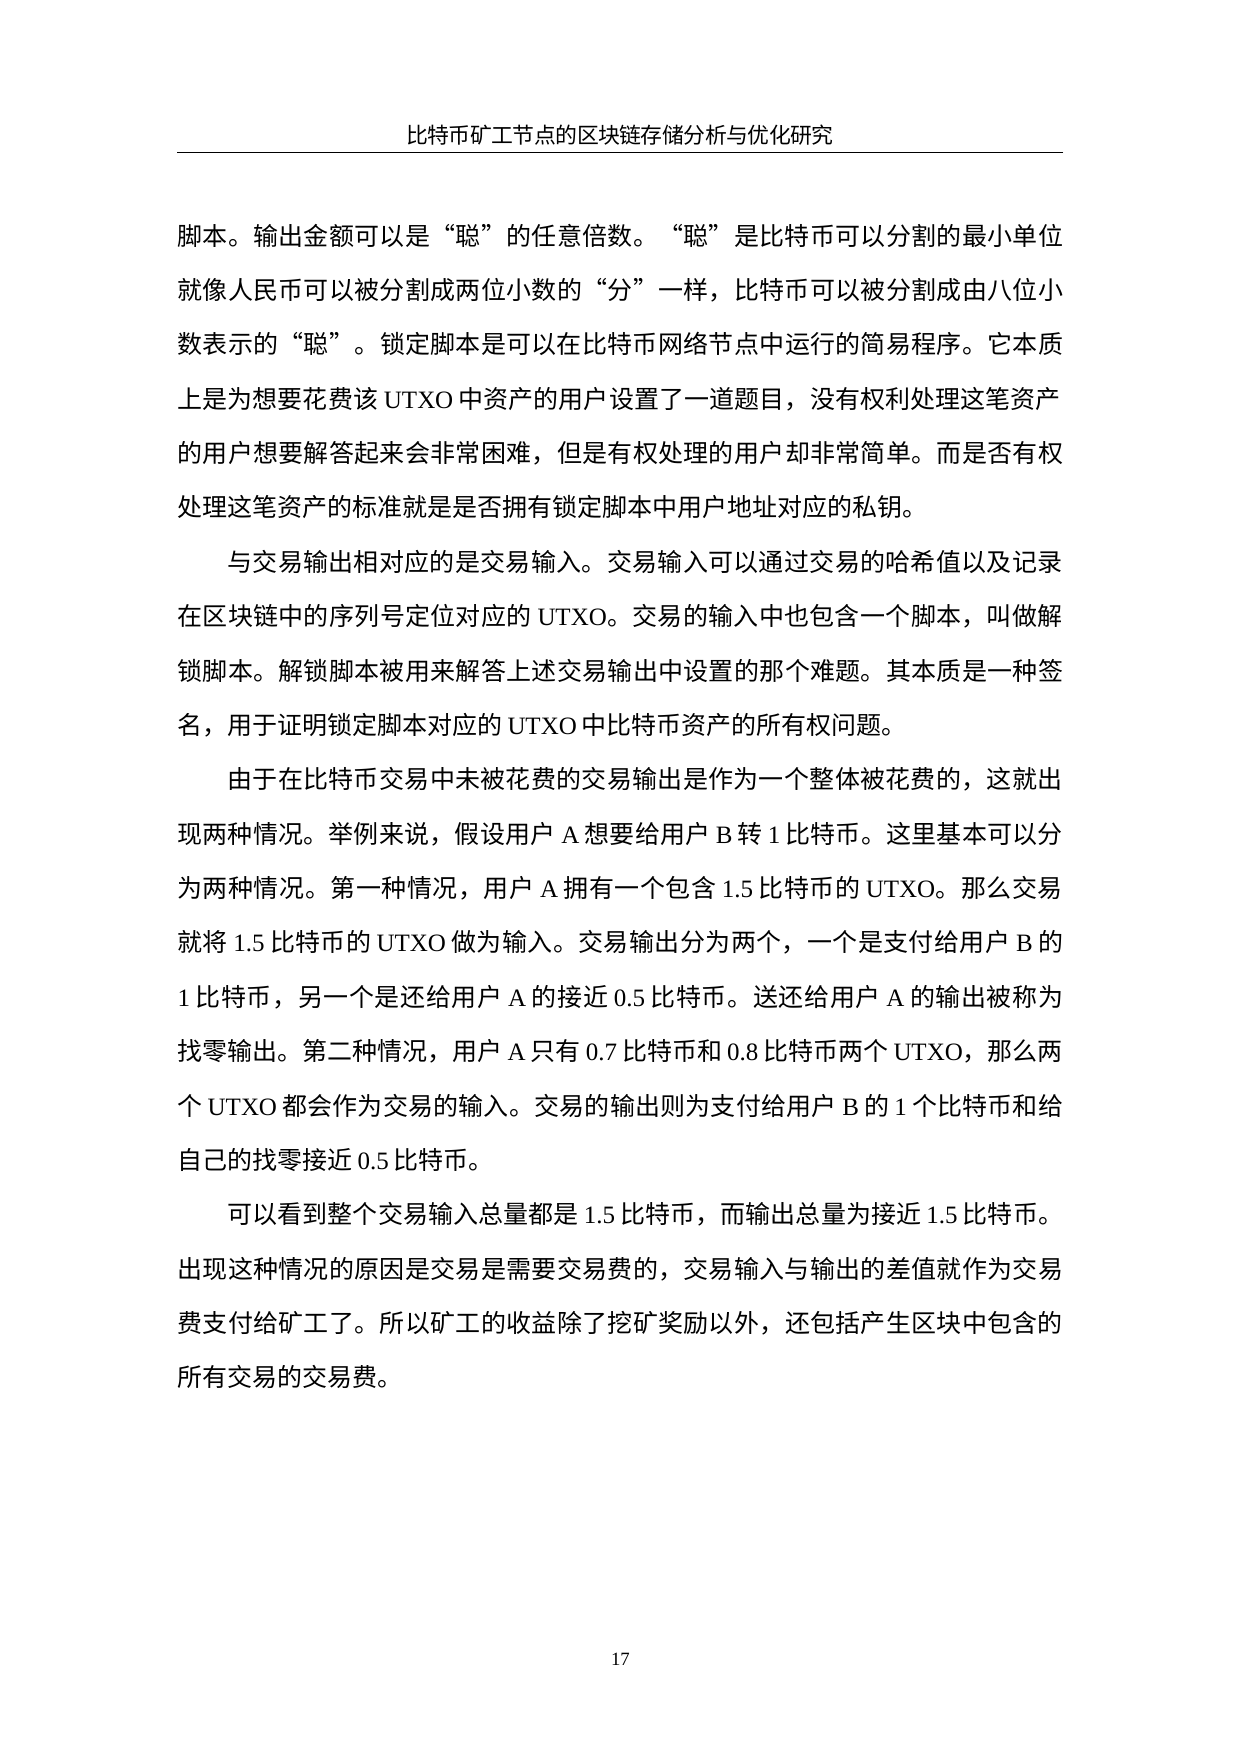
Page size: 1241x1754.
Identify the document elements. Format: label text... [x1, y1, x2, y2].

text 与交易输出相对应的是交易输入。交易输入可以通过交易的哈希值以及记录在区块链中的序列号定位对应的UTXO。交易的输入中也包含一个脚本，叫做解锁脚本。解锁脚本被用来解答上述交易输出中设置的那个难题。其本质是一种签名，用于证明锁定脚本对应的UTXO中比特币资产的所有权问题。 [177, 542, 1063, 742]
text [177, 216, 1063, 524]
text 由于在比特币交易中未被花费的交易输出是作为一个整体被花费的，这就出现两种情况。举例来说，假设用户A想要给用户B转1比特币。这里基本可以分为两种情况。第一种情况，用户A拥有一个包含1.5比特币的UTXO。那么交易就将1.5比特币的UTXO做为输入。交易输出分为两个，一个是支付给用户B的1比特币，另一个是还给用户A的接近0.5比特币。送还给用户A的输出被称为找零输出。第二种情况，用户A只有0.7比特币和0.8比特币两个UTXO，那么两个UTXO都会作为交易的输入。交易的输出则为支付给用户B的1个比特币和给自己的找零接近0.5比特币。 [177, 760, 1063, 1177]
text 可以看到整个交易输入总量都是1.5比特币，而输出总量为接近1.5比特币。出现这种情况的原因是交易是需要交易费的，交易输入与输出的差值就作为交易费支付给矿工了。所以矿工的收益除了挖矿奖励以外，还包括产生区块中包含的所有交易的交易费。 [177, 1195, 1063, 1394]
